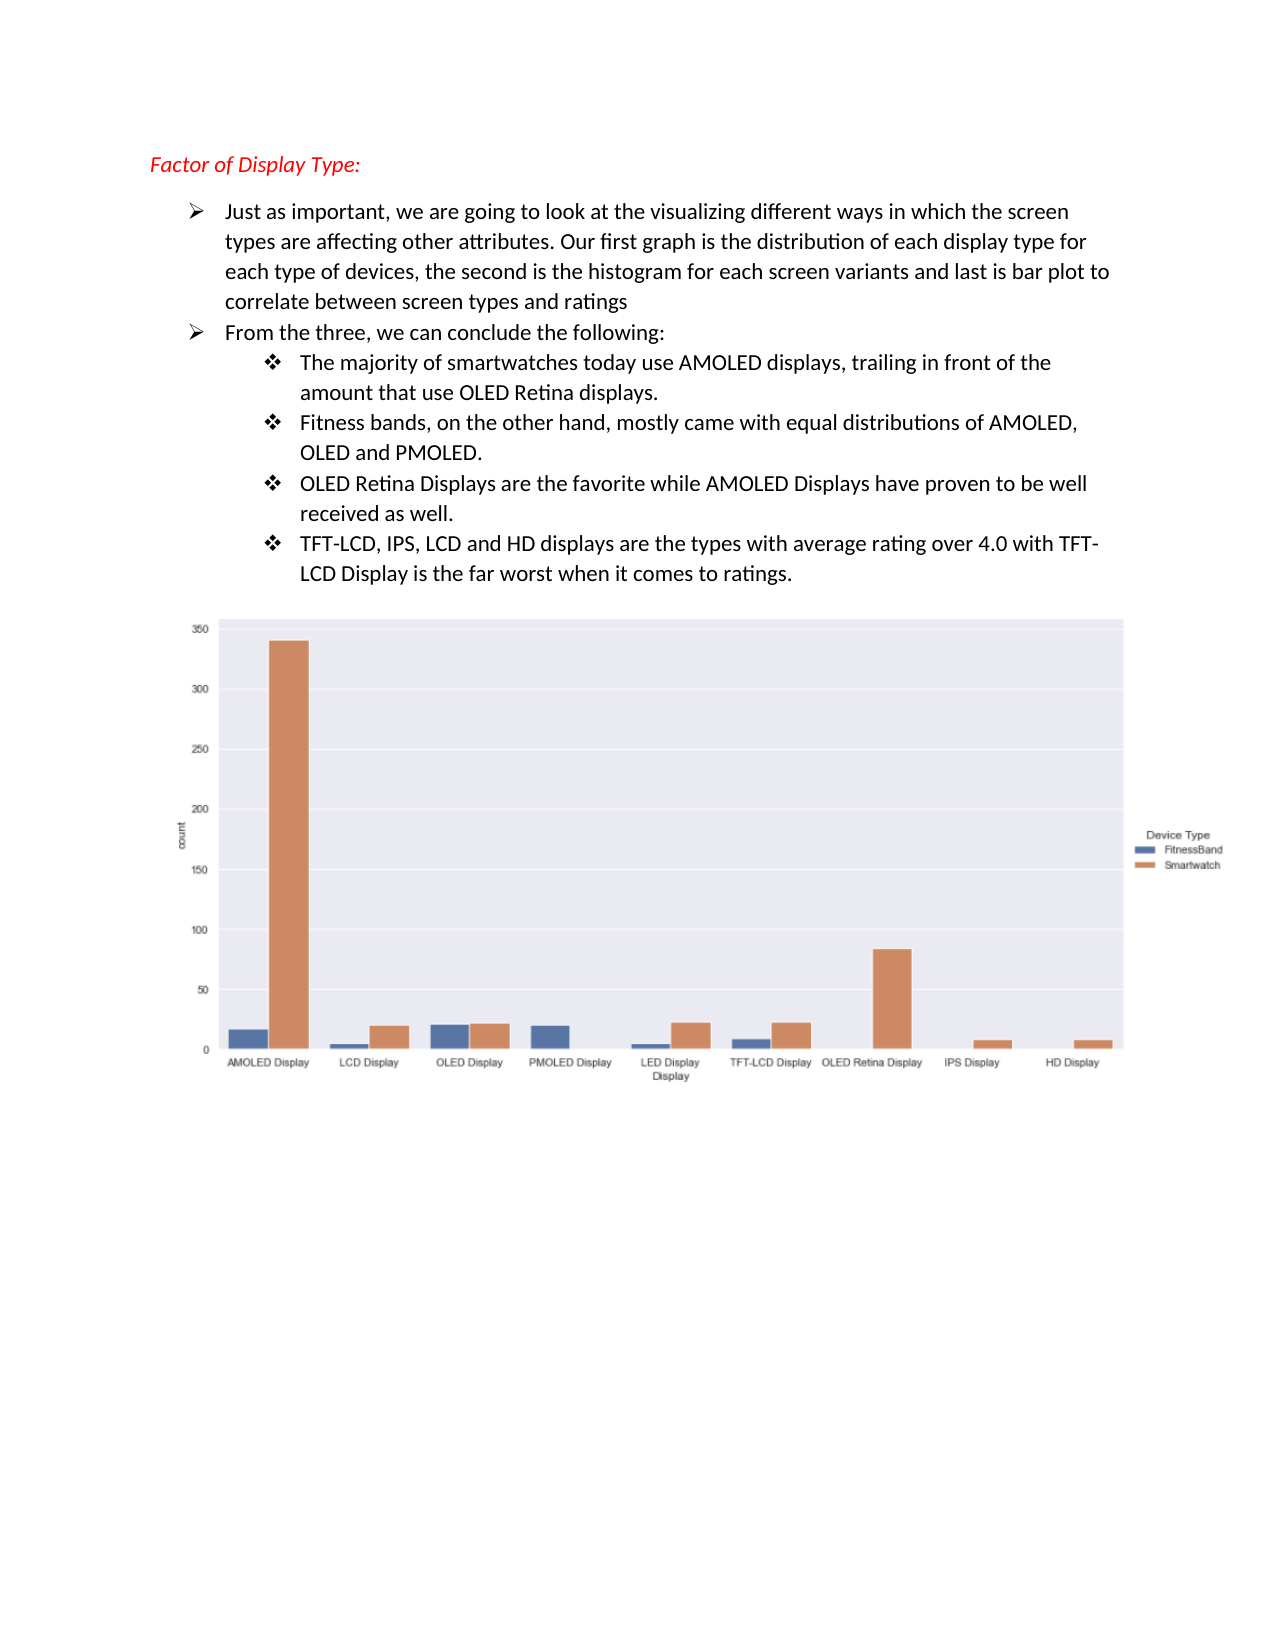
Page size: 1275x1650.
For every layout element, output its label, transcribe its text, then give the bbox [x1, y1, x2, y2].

list OLED Retina Displays are the favorite while AMOLED Displays have proven to be well received as well. [262, 469, 1125, 527]
list The majority of smartwatches today use AMOLED displays, trailing in front of the amount that use OLED Retina displays. [262, 348, 1125, 406]
list Just as important, we are going to look at the visualizing different ways in which the screen types are affecting other attributes. Our first graph is the distribution of each display type for each type of devices, the second is the histogram for each screen variants and last is bar plot to correlate between screen types and ratings [187, 197, 1125, 316]
picture [150, 606, 1239, 1095]
list From the three, we can conclude the following: [187, 318, 1125, 346]
text Factor of Display Type: [150, 150, 1125, 178]
list TFT-LCD, IPS, LCD and HD displays are the types with average rating over 4.0 with TFT-LCD Display is the far worst when it comes to ratings. [262, 529, 1125, 587]
list Fitness bands, on the other hand, mostly came with equal distributions of AMOLED, OLED and PMOLED. [262, 408, 1125, 467]
